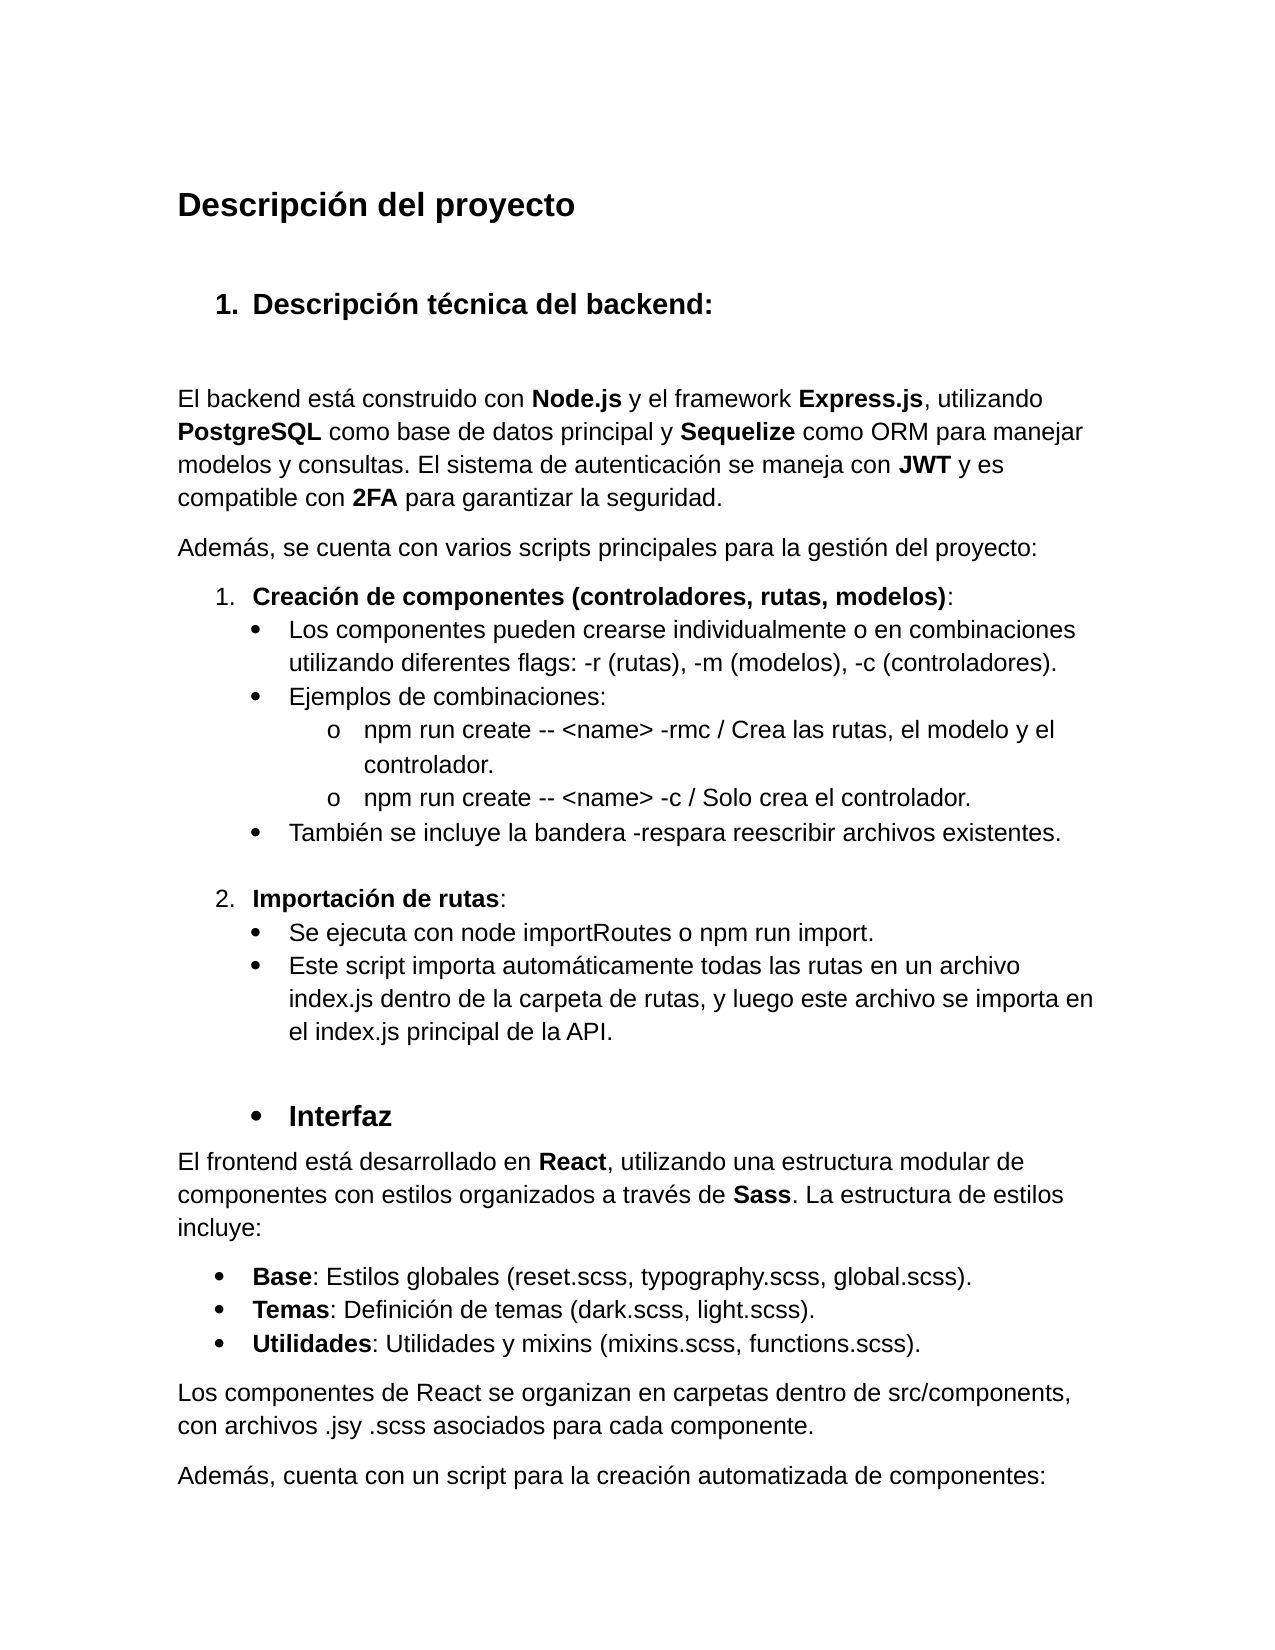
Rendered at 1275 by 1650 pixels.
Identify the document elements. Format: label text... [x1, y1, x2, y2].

subtitle Descripción técnica del backend: [215, 287, 1098, 321]
list npm run create -- <name> -c / Solo crea el controlador. [326, 783, 1098, 814]
text El backend está construido con Node.js y el framework Express.js, utilizando PostgreSQL como base de datos principal y Sequelize como ORM para manejar modelos y consultas. El sistema de autenticación se maneja con JWT y es compatible con 2FA para garantizar la seguridad. [177, 384, 1098, 512]
text Además, se cuenta con varios scripts principales para la gestión del proyecto: [177, 533, 1098, 561]
list Ejemplos de combinaciones: [251, 681, 1098, 710]
subtitle Interfaz [251, 1099, 1098, 1133]
list Se ejecuta con node importRoutes o npm run import. [251, 917, 1098, 946]
list También se incluye la bandera -respara reescribir archivos existentes. [251, 818, 1098, 847]
list Importación de rutas: [215, 884, 1098, 913]
list Este script importa automáticamente todas las rutas en un archivo index.js dentro de la carpeta de rutas, y luego este archivo se importa en el index.js principal de la API. [251, 951, 1098, 1046]
text El frontend está desarrollado en React, utilizando una estructura modular de componentes con estilos organizados a través de Sass. La estructura de estilos incluye: [177, 1147, 1098, 1241]
list Los componentes pueden crearse individualmente o en combinaciones utilizando diferentes flags: -r (rutas), -m (modelos), -c (controladores). [251, 615, 1098, 677]
list Base: Estilos globales (reset.scss, typography.scss, global.scss). [215, 1262, 1098, 1291]
list Temas: Definición de temas (dark.scss, light.scss). [215, 1295, 1098, 1324]
list npm run create -- <name> -rmc / Crea las rutas, el modelo y el controlador. [326, 714, 1098, 778]
text Además, cuenta con un script para la creación automatizada de componentes: [177, 1461, 1098, 1490]
subtitle Descripción del proyecto [177, 185, 1098, 223]
list Creación de componentes (controladores, rutas, modelos): [215, 582, 1098, 611]
list Utilidades: Utilidades y mixins (mixins.scss, functions.scss). [215, 1328, 1098, 1357]
text Los componentes de React se organizan en carpetas dentro de src/components, con archivos .jsy .scss asociados para cada componente. [177, 1378, 1098, 1440]
